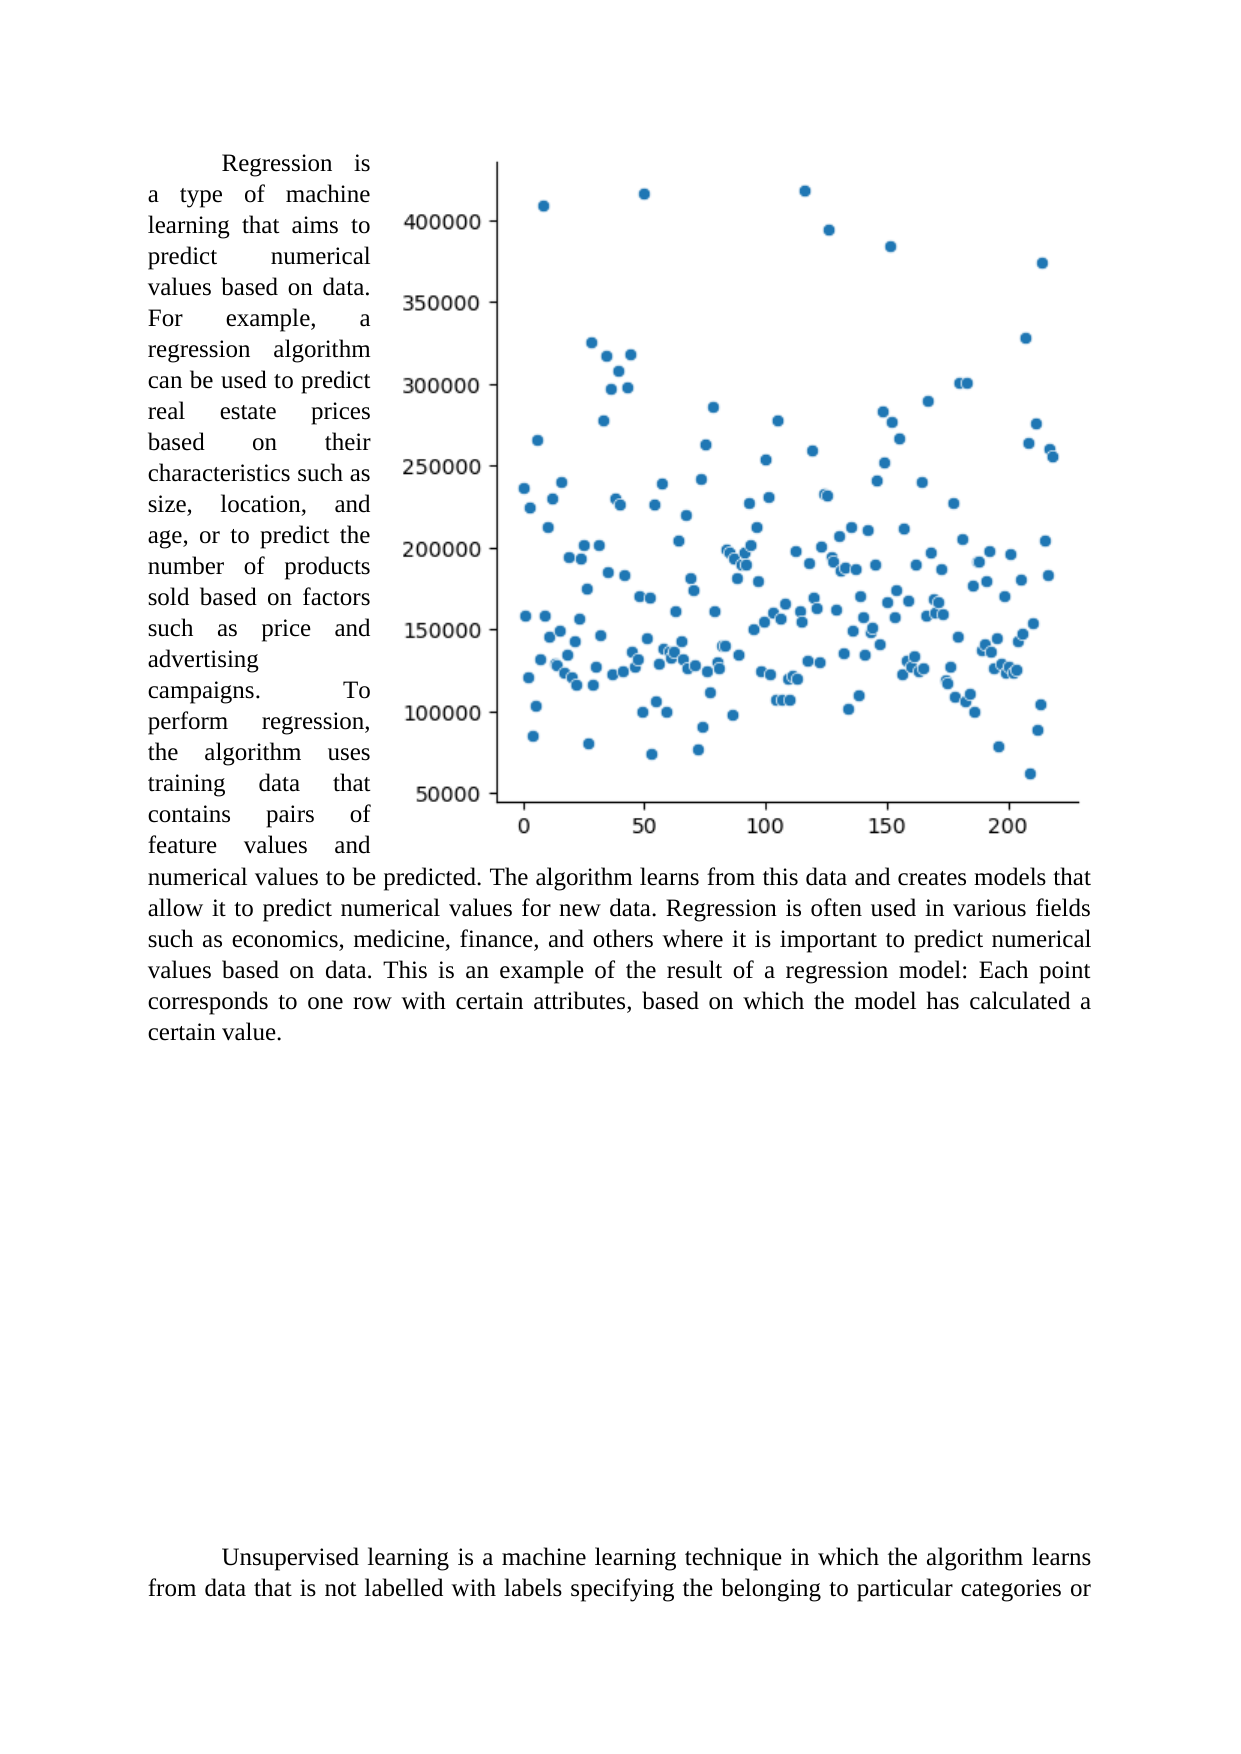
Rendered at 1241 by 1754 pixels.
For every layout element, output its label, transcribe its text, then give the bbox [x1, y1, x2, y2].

picture [387, 147, 1090, 850]
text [148, 1542, 1093, 1601]
